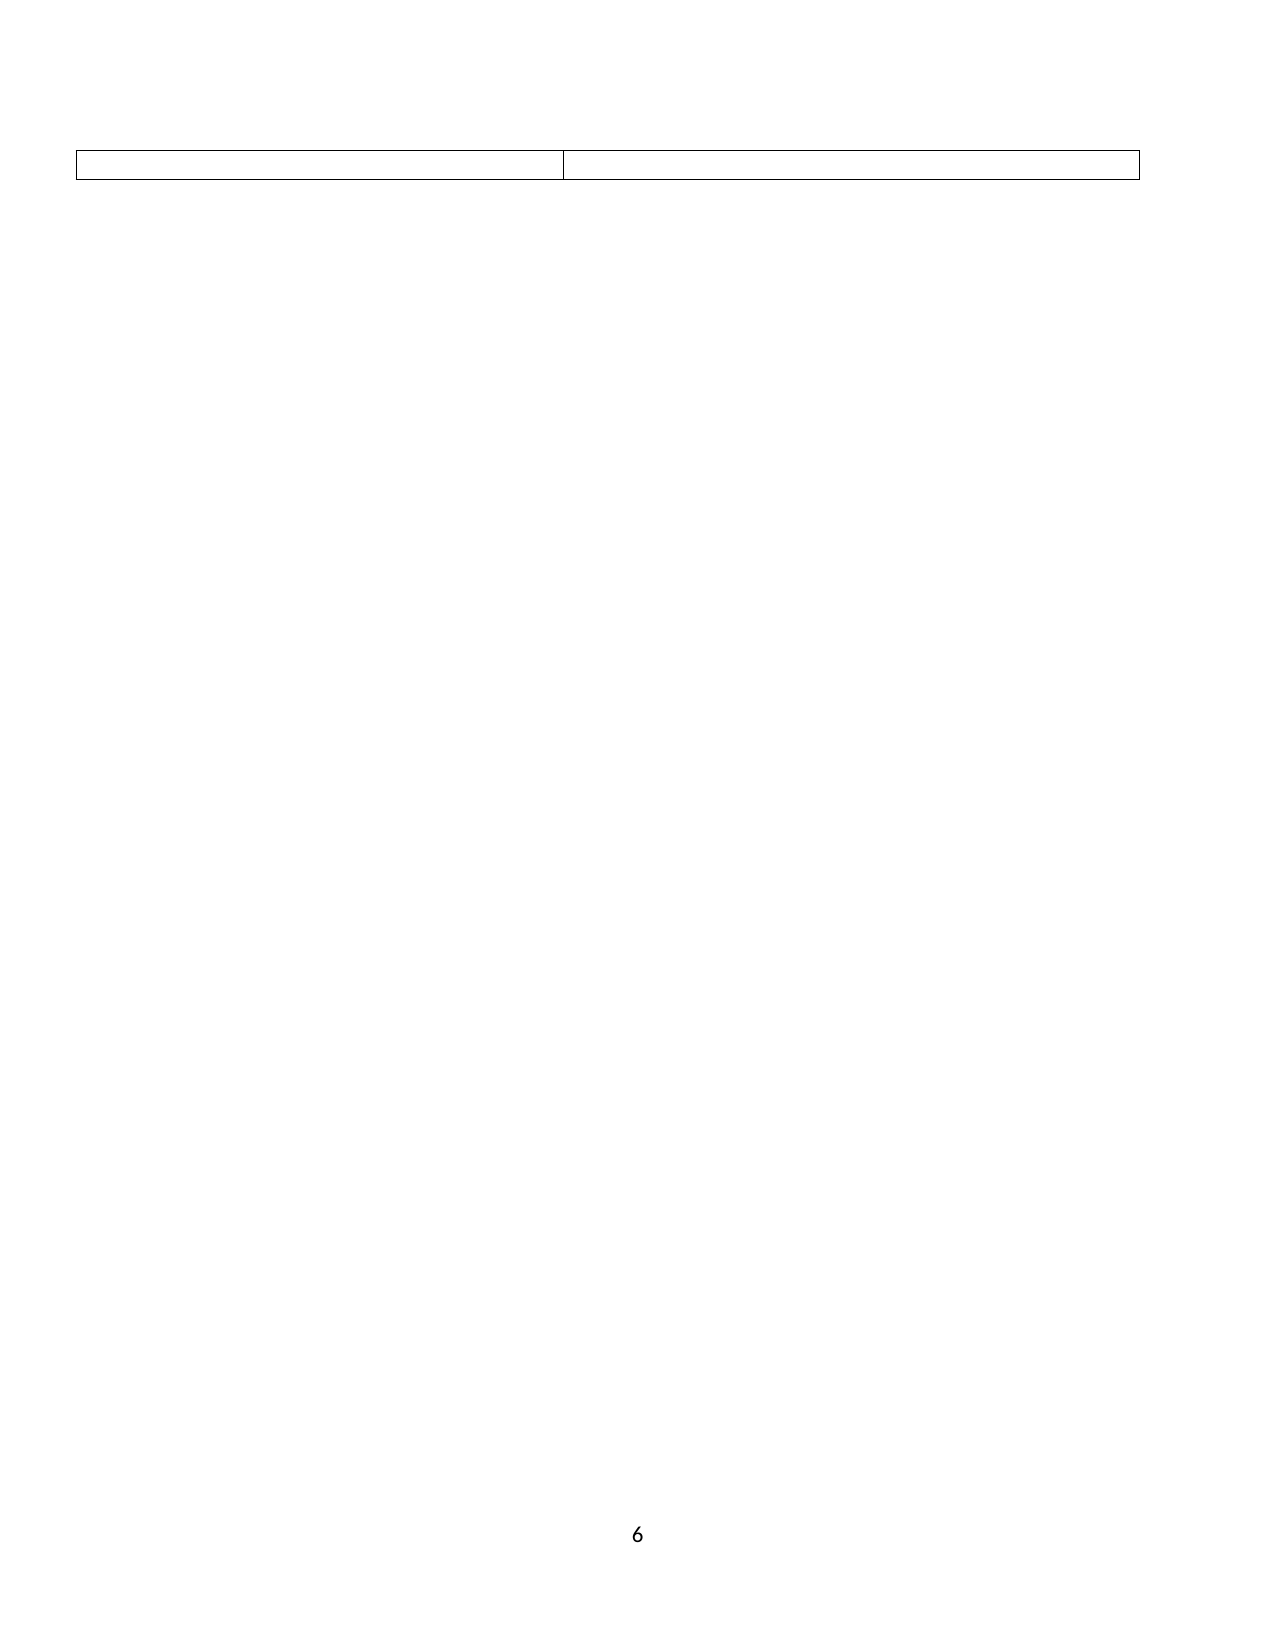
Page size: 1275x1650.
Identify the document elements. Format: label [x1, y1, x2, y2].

table_header [77, 151, 563, 179]
table_header [564, 151, 1139, 179]
